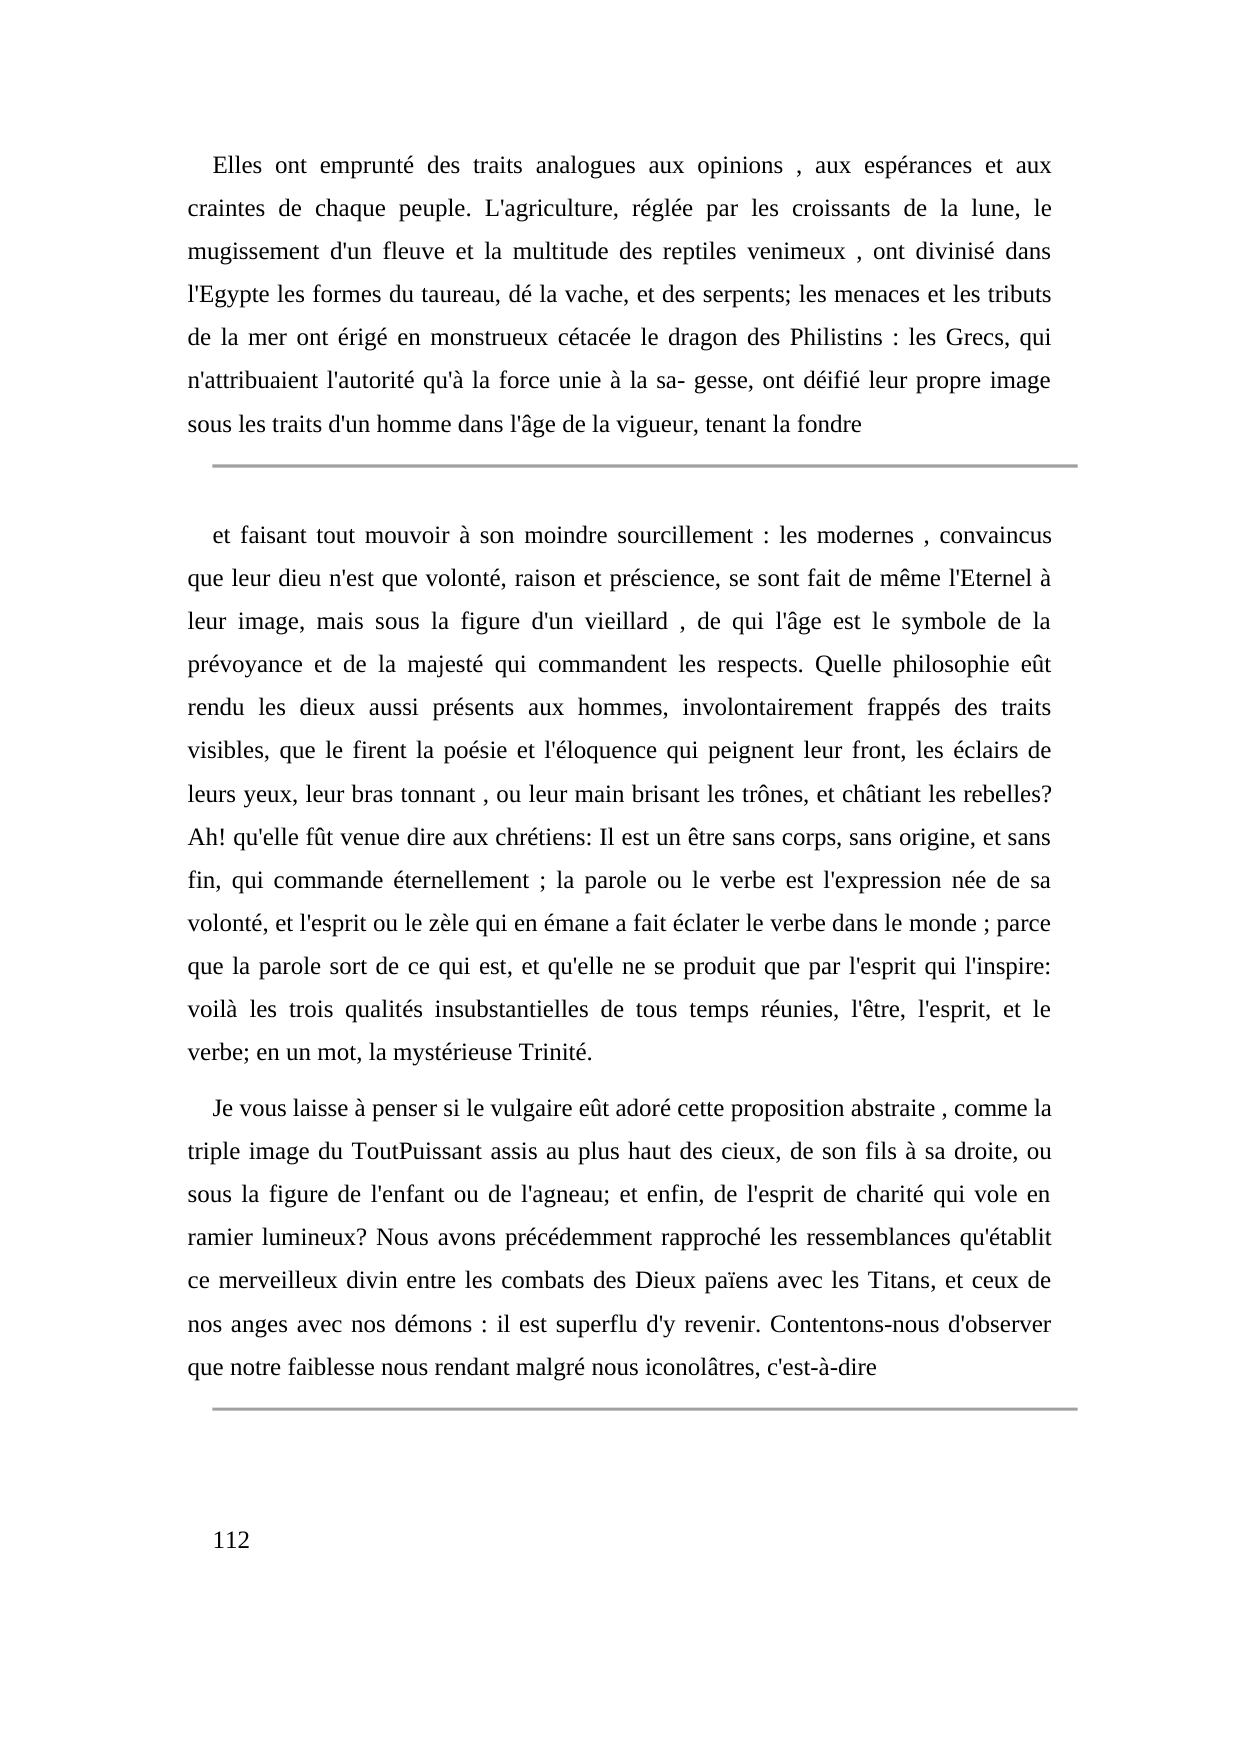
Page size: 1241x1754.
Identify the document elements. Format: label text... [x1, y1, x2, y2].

text et faisant tout mouvoir à son moindre sourcillement : les modernes , convaincus que leur dieu n'est que volonté, raison et préscience, se sont fait de même l'Eternel à leur image, mais sous la figure d'un vieillard , de qui l'âge est le symbole de la prévoyance et de la majesté qui commandent les respects. Quelle philosophie eût rendu les dieux aussi présents aux hommes, involontairement frappés des traits visibles, que le firent la poésie et l'éloquence qui peignent leur front, les éclairs de leurs yeux, leur bras tonnant , ou leur main brisant les trônes, et châtiant les rebelles? Ah! qu'elle fût venue dire aux chrétiens: Il est un être sans corps, sans origine, et sans fin, qui commande éternellement ; la parole ou le verbe est l'expression née de sa volonté, et l'esprit ou le zèle qui en émane a fait éclater le verbe dans le monde ; parce que la parole sort de ce qui est, et qu'elle ne se produit que par l'esprit qui l'inspire: voilà les trois qualités insubstantielles de tous temps réunies, l'être, l'esprit, et le verbe; en un mot, la mystérieuse Trinité. [187, 520, 1053, 1066]
text Je vous laisse à penser si le vulgaire eût adoré cette proposition abstraite , comme la triple image du ToutPuissant assis au plus haut des cieux, de son fils à sa droite, ou sous la figure de l'enfant ou de l'agneau; et enfin, de l'esprit de charité qui vole en ramier lumineux? Nous avons précédemment rapproché les ressemblances qu'établit ce merveilleux divin entre les combats des Dieux païens avec les Titans, et ceux de nos anges avec nos démons : il est superflu d'y revenir. Contentons-nous d'observer que notre faiblesse nous rendant malgré nous iconolâtres, c'est-à-dire [187, 1093, 1053, 1381]
text Elles ont emprunté des traits analogues aux opinions , aux espérances et aux craintes de chaque peuple. L'agriculture, réglée par les croissants de la lune, le mugissement d'un fleuve et la multitude des reptiles venimeux , ont divinisé dans l'Egypte les formes du taureau, dé la vache, et des serpents; les menaces et les tributs de la mer ont érigé en monstrueux cétacée le dragon des Philistins : les Grecs, qui n'attribuaient l'autorité qu'à la force unie à la sa- gesse, ont déifié leur propre image sous les traits d'un homme dans l'âge de la vigueur, tenant la fondre [187, 150, 1053, 437]
